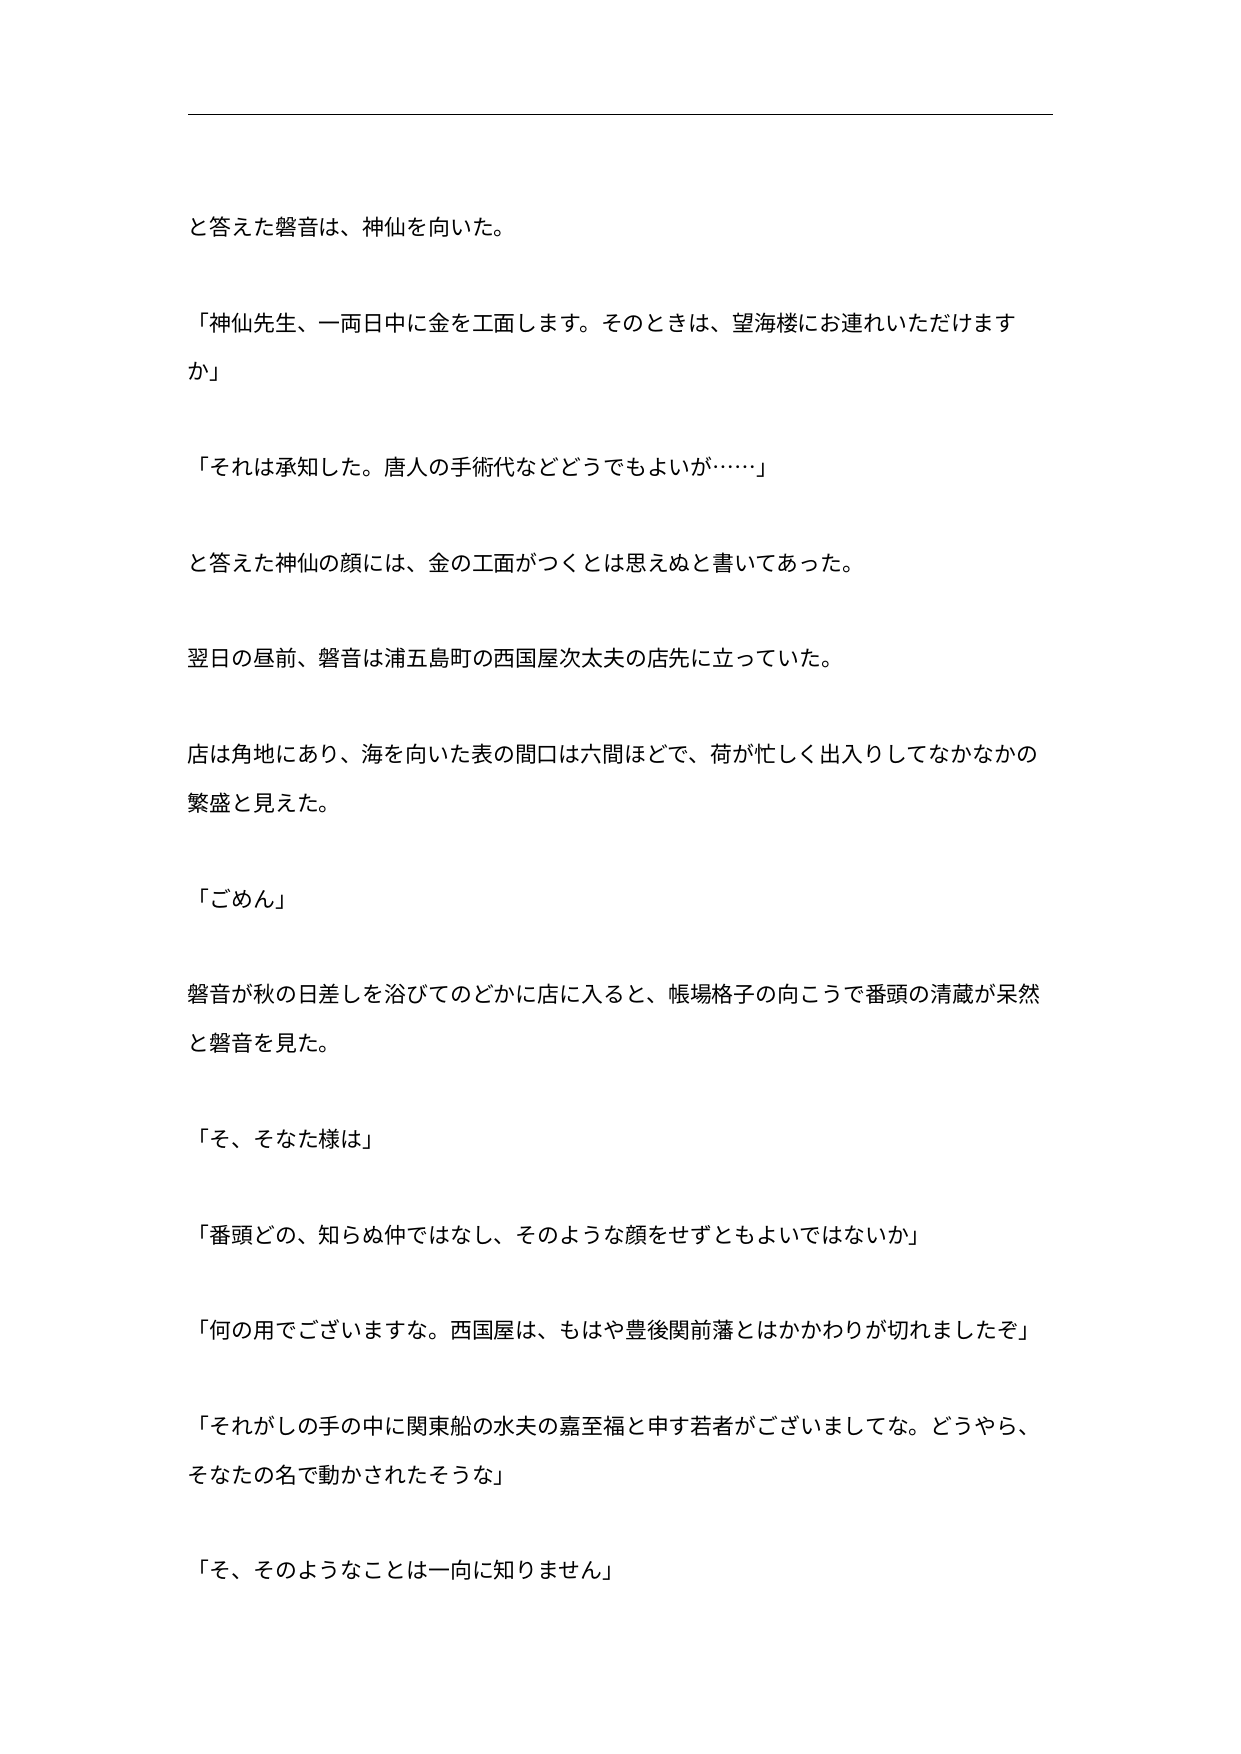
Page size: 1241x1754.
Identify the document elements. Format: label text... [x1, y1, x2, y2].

text 翌日の昼前、磐音は浦五島町の西国屋次太夫の店先に立っていた。 [187, 641, 1053, 673]
text 店は角地にあり、海を向いた表の間口は六間ほどで、荷が忙しく出入りしてなかなかの繁盛と見えた。 [187, 737, 1053, 818]
text 「何の用でございますな。西国屋は、もはや豊後関前藩とはかかわりが切れましたぞ」 [187, 1313, 1053, 1345]
text 「そ、そのようなことは一向に知りません」 [187, 1553, 1053, 1586]
text と答えた磐音は、神仙を向いた。 [187, 209, 1053, 242]
text 「神仙先生、一両日中に金を工面します。そのときは、望海楼にお連れいただけますか」 [187, 305, 1053, 386]
text 「番頭どの、知らぬ仲ではなし、そのような顔をせずともよいではないか」 [187, 1217, 1053, 1250]
text と答えた神仙の顔には、金の工面がつくとは思えぬと書いてあった。 [187, 545, 1053, 578]
text 「それがしの手の中に関東船の水夫の嘉至福と申す若者がございましてな。どうやら、そなたの名で動かされたそうな」 [187, 1409, 1053, 1490]
text 磐音が秋の日差しを浴びてのどかに店に入ると、帳場格子の向こうで番頭の清蔵が呆然と磐音を見た。 [187, 977, 1053, 1058]
text 「ごめん」 [187, 881, 1053, 914]
text 「そ、そなた様は」 [187, 1121, 1053, 1154]
text 「それは承知した。唐人の手術代などどうでもよいが……」 [187, 449, 1053, 482]
